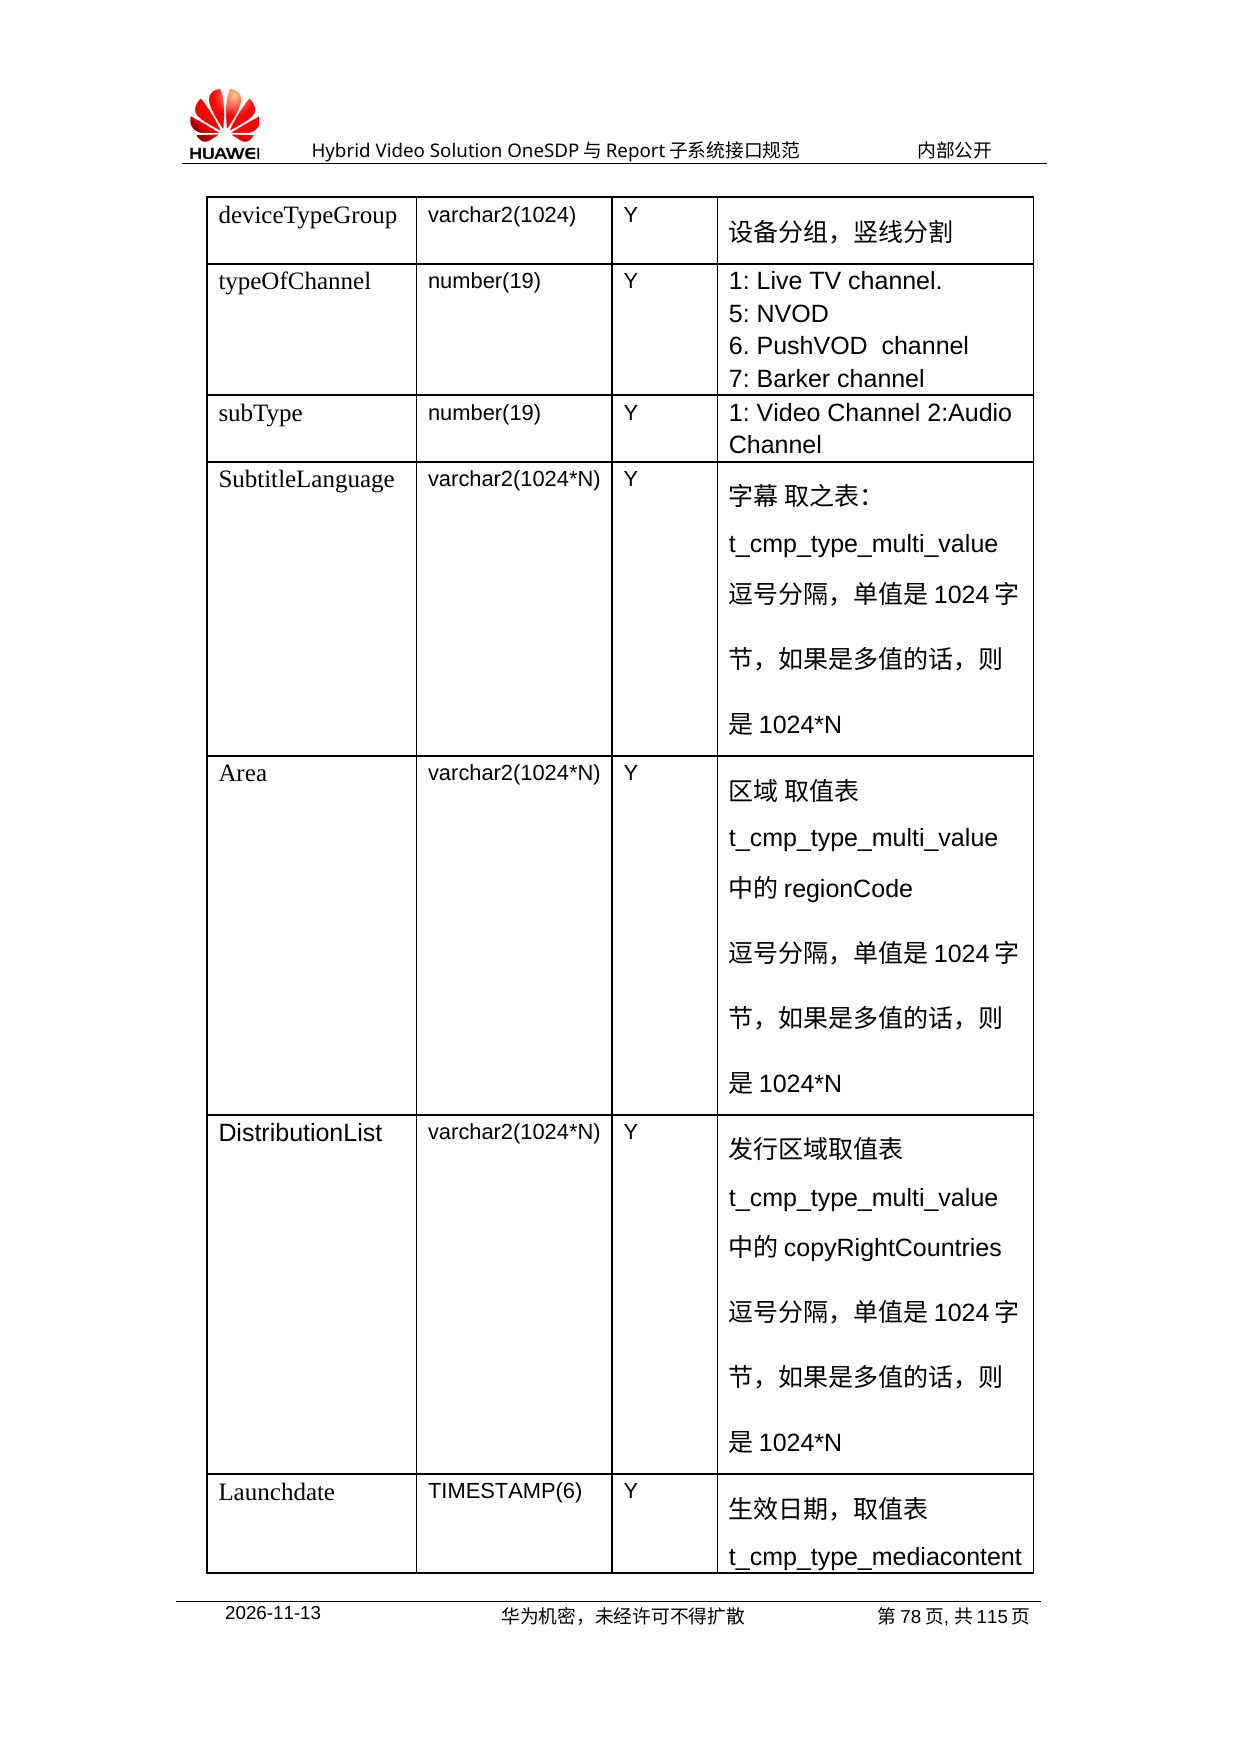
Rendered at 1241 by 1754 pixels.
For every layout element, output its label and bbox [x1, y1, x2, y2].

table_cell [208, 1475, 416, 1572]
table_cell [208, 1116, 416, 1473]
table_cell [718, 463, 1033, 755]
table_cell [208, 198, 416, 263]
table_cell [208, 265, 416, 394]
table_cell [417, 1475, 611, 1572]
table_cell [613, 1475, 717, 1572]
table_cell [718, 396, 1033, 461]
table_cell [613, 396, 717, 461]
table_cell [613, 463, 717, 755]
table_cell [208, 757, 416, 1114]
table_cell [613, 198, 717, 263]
picture [190, 89, 260, 159]
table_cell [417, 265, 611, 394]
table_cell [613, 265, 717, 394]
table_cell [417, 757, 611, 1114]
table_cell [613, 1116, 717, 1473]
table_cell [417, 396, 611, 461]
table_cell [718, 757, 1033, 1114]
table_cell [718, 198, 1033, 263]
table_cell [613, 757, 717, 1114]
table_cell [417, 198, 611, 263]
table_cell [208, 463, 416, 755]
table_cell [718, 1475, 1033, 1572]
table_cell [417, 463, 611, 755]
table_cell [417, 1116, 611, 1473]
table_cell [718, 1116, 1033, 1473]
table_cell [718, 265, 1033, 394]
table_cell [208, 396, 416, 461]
